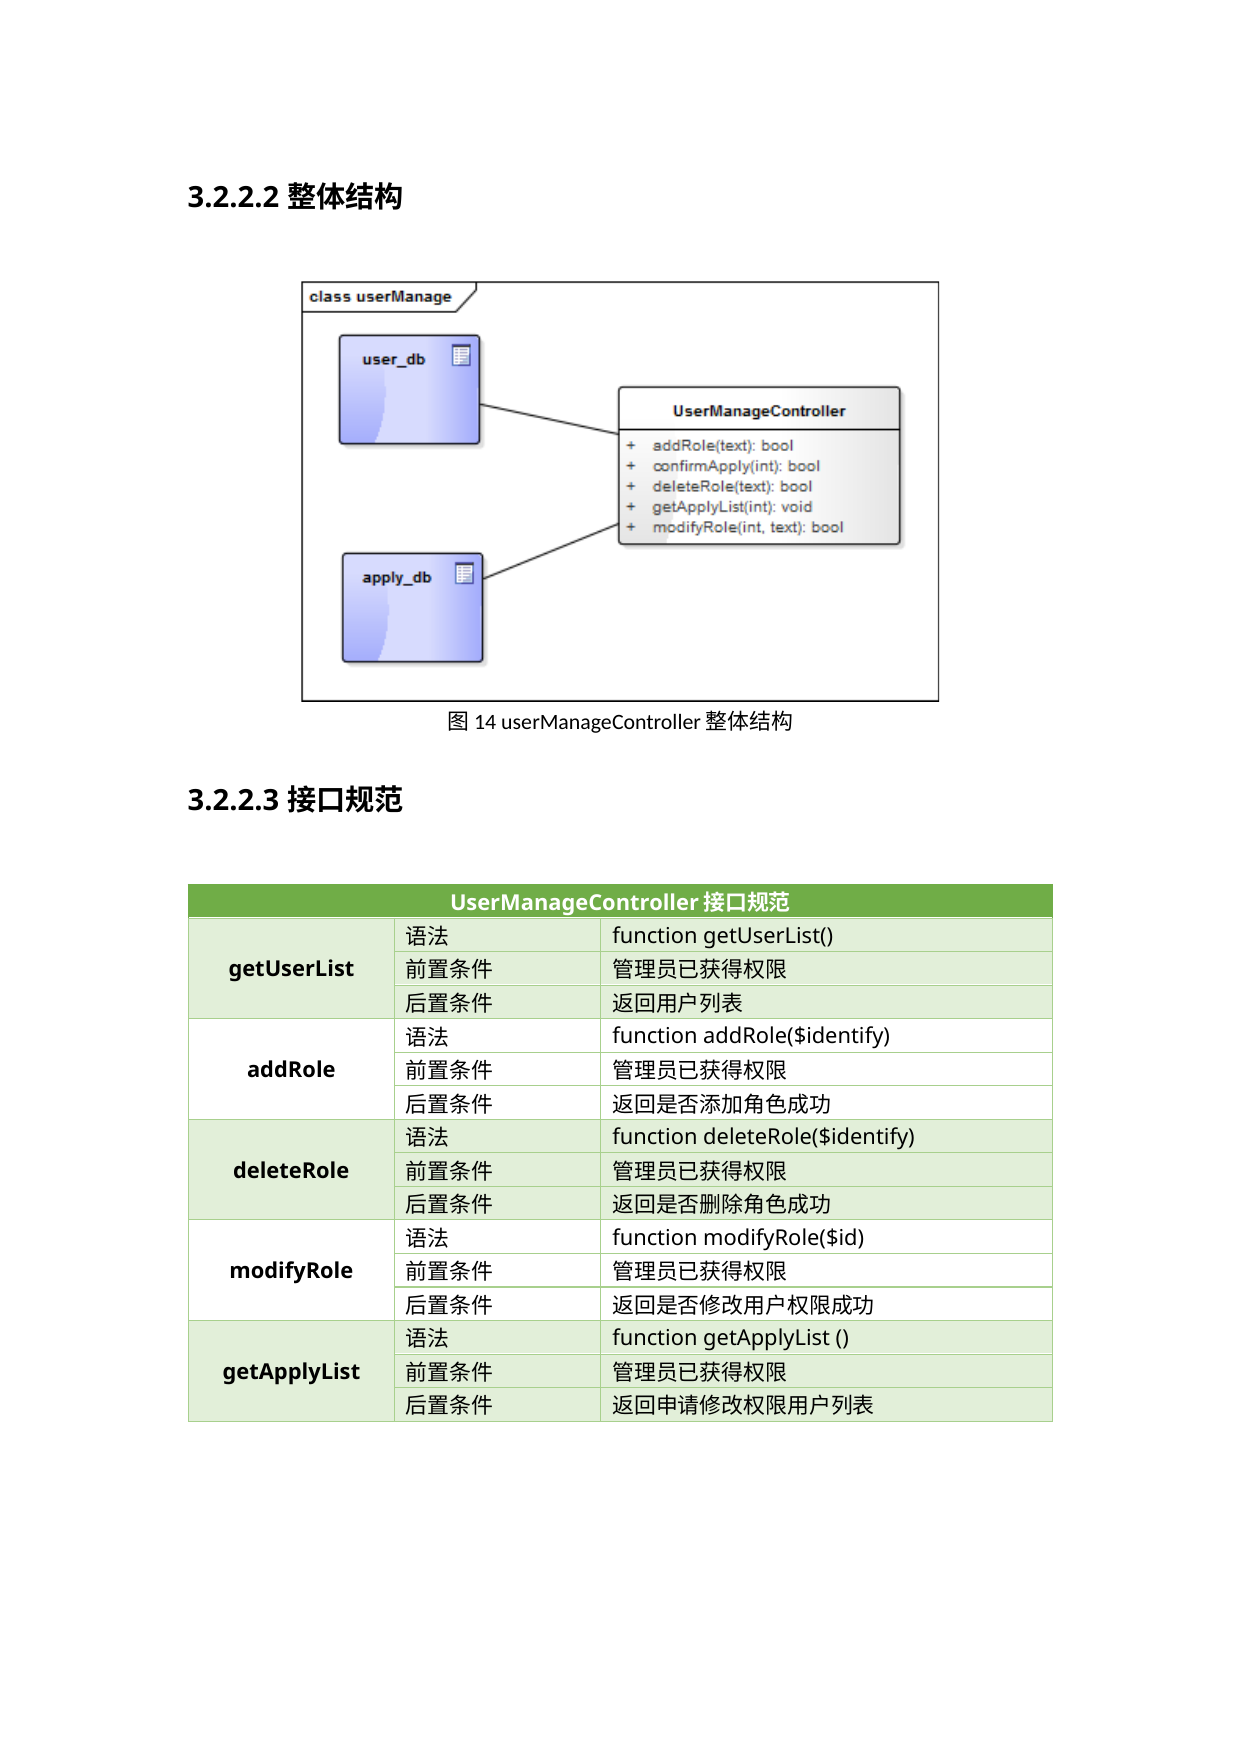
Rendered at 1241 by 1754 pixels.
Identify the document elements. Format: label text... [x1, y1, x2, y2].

table_cell 前置条件 [395, 1355, 600, 1387]
text 图14 userManageController整体结构 [187, 703, 1053, 736]
table_cell function addRole($identify) [601, 1019, 1052, 1052]
table_cell 语法 [395, 1019, 600, 1052]
table_cell 返回申请修改权限用户列表 [601, 1388, 1052, 1421]
table_cell 语法 [395, 1220, 600, 1253]
table_cell 语法 [395, 1321, 600, 1353]
table_cell 管理员已获得权限 [601, 1355, 1052, 1387]
table_cell 管理员已获得权限 [601, 1254, 1052, 1286]
table_cell 语法 [395, 1120, 600, 1152]
table_cell 前置条件 [395, 952, 600, 984]
table_cell 后置条件 [395, 1388, 600, 1421]
table_cell 后置条件 [395, 986, 600, 1018]
table_cell 后置条件 [395, 1288, 600, 1320]
table_cell 管理员已获得权限 [601, 1053, 1052, 1085]
table_cell 管理员已获得权限 [601, 952, 1052, 984]
table_cell 返回用户列表 [601, 986, 1052, 1018]
table_cell 后置条件 [395, 1086, 600, 1119]
table_header UserManageController接口规范 [189, 885, 1052, 917]
table_cell function getUserList() [601, 919, 1052, 951]
table_cell function getApplyList () [601, 1321, 1052, 1353]
table_cell 返回是否添加角色成功 [601, 1086, 1052, 1119]
table_cell 返回是否删除角色成功 [601, 1187, 1052, 1219]
table_cell deleteRole [189, 1120, 394, 1219]
table_cell modifyRole [189, 1220, 394, 1320]
table_cell 前置条件 [395, 1053, 600, 1085]
table_cell function deleteRole($identify) [601, 1120, 1052, 1152]
table_cell 语法 [395, 919, 600, 951]
table_cell 前置条件 [395, 1153, 600, 1186]
table_cell addRole [189, 1019, 394, 1119]
table_cell 管理员已获得权限 [601, 1153, 1052, 1186]
table_cell function modifyRole($id) [601, 1220, 1052, 1253]
table_cell getApplyList [189, 1321, 394, 1421]
table_cell 后置条件 [395, 1187, 600, 1219]
table_cell getUserList [189, 919, 394, 1018]
picture [301, 280, 940, 702]
table_cell 前置条件 [395, 1254, 600, 1286]
subtitle 3.2.2.2 整体结构 [187, 162, 1053, 227]
subtitle 3.2.2.3 接口规范 [187, 765, 1053, 830]
table_cell 返回是否修改用户权限成功 [601, 1288, 1052, 1320]
